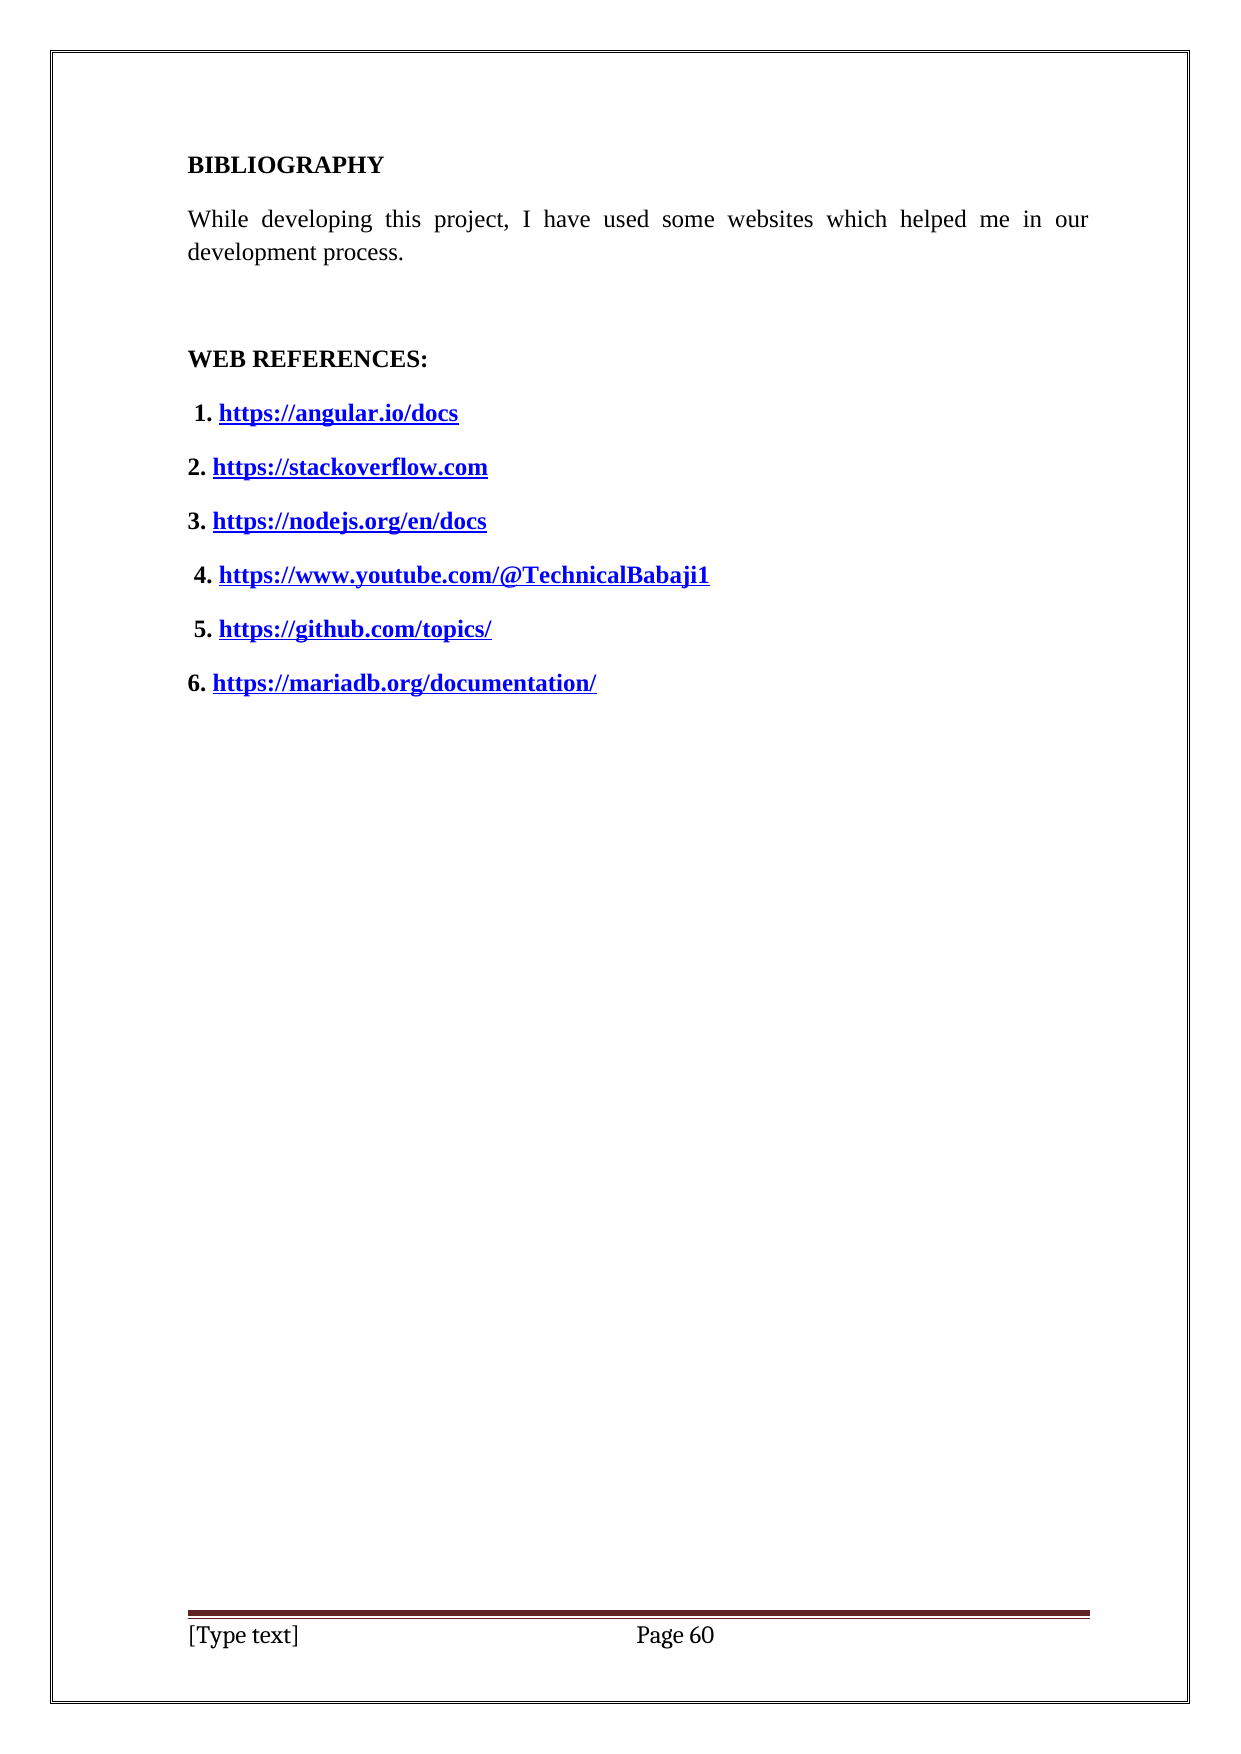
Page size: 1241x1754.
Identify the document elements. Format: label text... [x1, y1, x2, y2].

text 4. https://www.youtube.com/@TechnicalBabaji1 [187, 560, 1090, 589]
text BIBLIOGRAPHY [187, 150, 1090, 179]
text While developing this project, I have used some websites which helped me in our development process. [187, 204, 1090, 266]
text 6. https://mariadb.org/documentation/ [187, 668, 1090, 696]
text WEB REFERENCES: [187, 344, 1090, 373]
text 3. https://nodejs.org/en/docs [187, 506, 1090, 535]
text 2. https://stackoverflow.com [187, 452, 1090, 481]
text 1. https://angular.io/docs [187, 398, 1090, 427]
text 5. https://github.com/topics/ [187, 614, 1090, 643]
